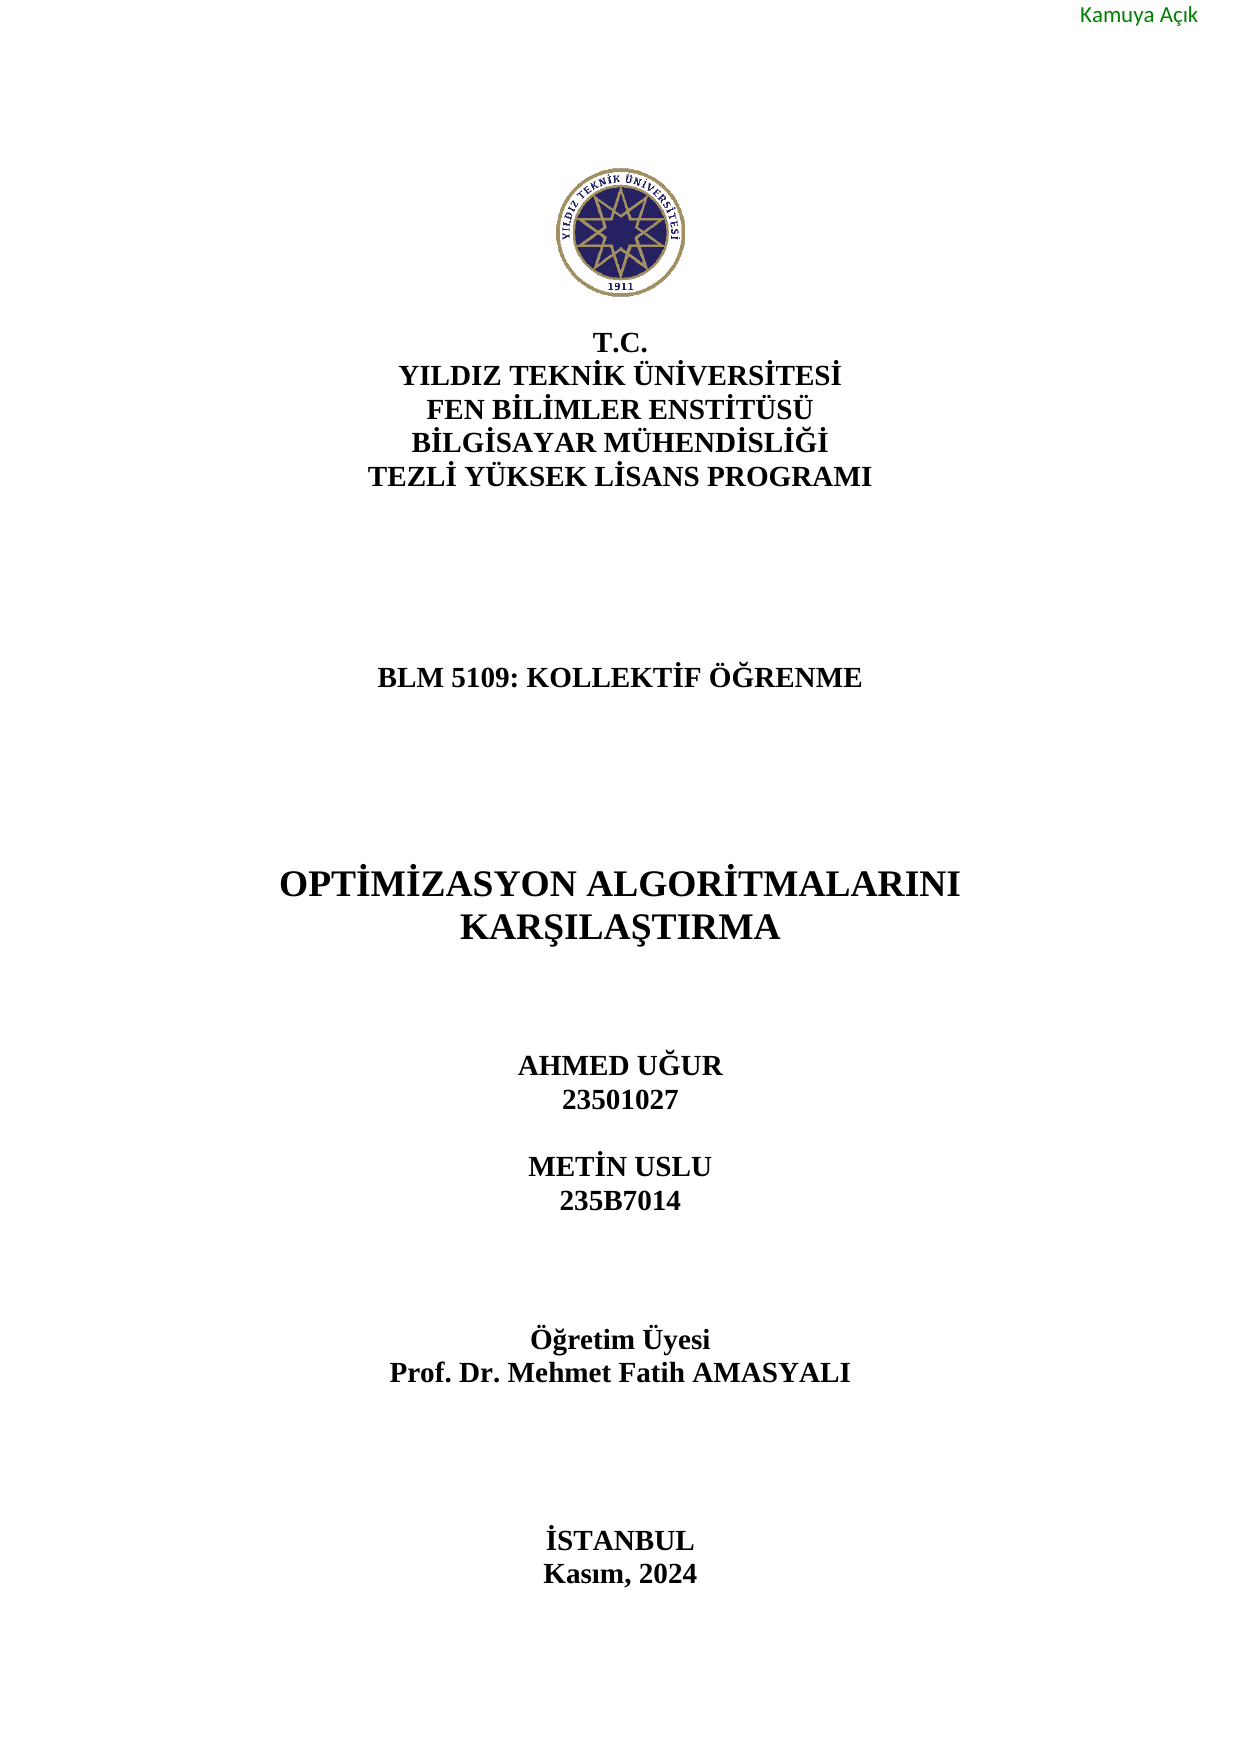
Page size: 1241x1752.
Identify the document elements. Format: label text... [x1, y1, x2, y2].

text FEN BİLİMLER ENSTİTÜSÜ [148, 392, 1092, 426]
text 23501027 [148, 1082, 1092, 1116]
text 235B7014 [148, 1183, 1092, 1216]
text TEZLİ YÜKSEK LİSANS PROGRAMI [148, 459, 1092, 493]
text AHMED UĞUR [148, 1048, 1092, 1082]
text METİN USLU [148, 1149, 1092, 1183]
text Kasım, 2024 [148, 1557, 1092, 1590]
text YILDIZ TEKNİK ÜNİVERSİTESİ [148, 358, 1092, 392]
text Öğretim Üyesi [148, 1322, 1092, 1355]
text T.C. [148, 325, 1092, 358]
text Prof. Dr. Mehmet Fatih AMASYALI [148, 1355, 1092, 1389]
text BİLGİSAYAR MÜHENDİSLİĞİ [148, 426, 1092, 459]
picture [537, 147, 704, 325]
text BLM 5109: KOLLEKTİF ÖĞRENME [148, 660, 1092, 694]
text OPTİMİZASYON ALGORİTMALARINI KARŞILAŞTIRMA [148, 862, 1092, 948]
text İSTANBUL [148, 1523, 1092, 1557]
